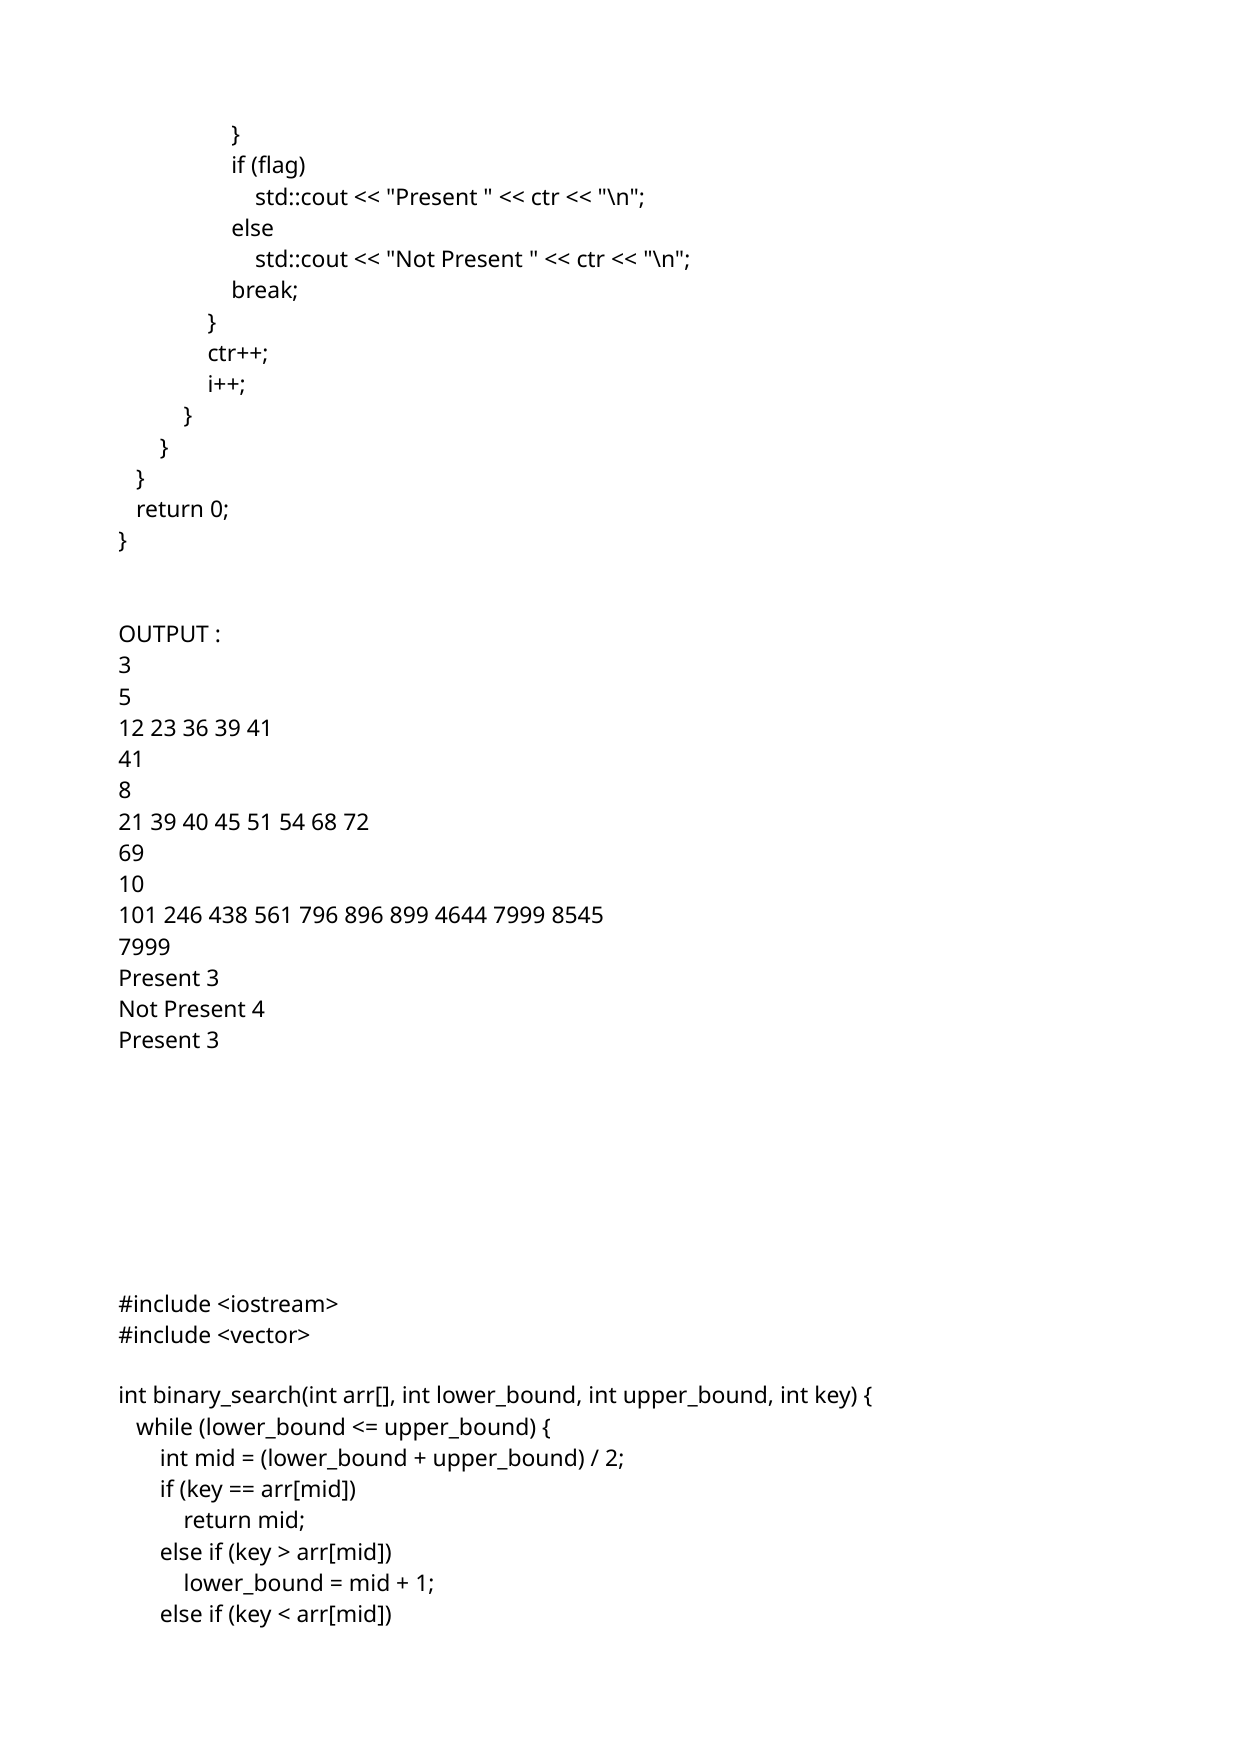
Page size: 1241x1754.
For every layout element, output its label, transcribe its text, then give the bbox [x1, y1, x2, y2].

text 7999 [118, 931, 1122, 962]
text Present 3 [118, 962, 1122, 993]
text else if (key < arr[mid]) [118, 1598, 1122, 1629]
text i++; [118, 368, 1122, 399]
text 10 [118, 868, 1122, 899]
text return mid; [118, 1504, 1122, 1536]
text Not Present 4 [118, 993, 1122, 1024]
text OUTPUT : [118, 618, 1122, 649]
text return 0; [118, 493, 1122, 524]
text if (key == arr[mid]) [118, 1473, 1122, 1504]
text #include <vector> [118, 1319, 1122, 1351]
text if (flag) [118, 149, 1122, 181]
text } [118, 524, 1122, 556]
text std::cout << "Not Present " << ctr << "\n"; [118, 243, 1122, 274]
text } [118, 399, 1122, 431]
text 69 [118, 837, 1122, 868]
text } [118, 306, 1122, 337]
text break; [118, 274, 1122, 306]
text 3 [118, 649, 1122, 681]
text while (lower_bound <= upper_bound) { [118, 1411, 1122, 1442]
text #include <iostream> [118, 1288, 1122, 1319]
text 101 246 438 561 796 896 899 4644 7999 8545 [118, 899, 1122, 931]
text 41 [118, 743, 1122, 774]
text else [118, 212, 1122, 243]
text } [118, 118, 1122, 149]
text } [118, 431, 1122, 462]
text int mid = (lower_bound + upper_bound) / 2; [118, 1442, 1122, 1473]
text Present 3 [118, 1024, 1122, 1056]
text } [118, 462, 1122, 493]
text 8 [118, 774, 1122, 806]
text else if (key > arr[mid]) [118, 1536, 1122, 1567]
text std::cout << "Present " << ctr << "\n"; [118, 181, 1122, 212]
text ctr++; [118, 337, 1122, 368]
text int binary_search(int arr[], int lower_bound, int upper_bound, int key) { [118, 1379, 1122, 1411]
text 21 39 40 45 51 54 68 72 [118, 806, 1122, 837]
text 12 23 36 39 41 [118, 712, 1122, 743]
text lower_bound = mid + 1; [118, 1567, 1122, 1598]
text 5 [118, 681, 1122, 712]
